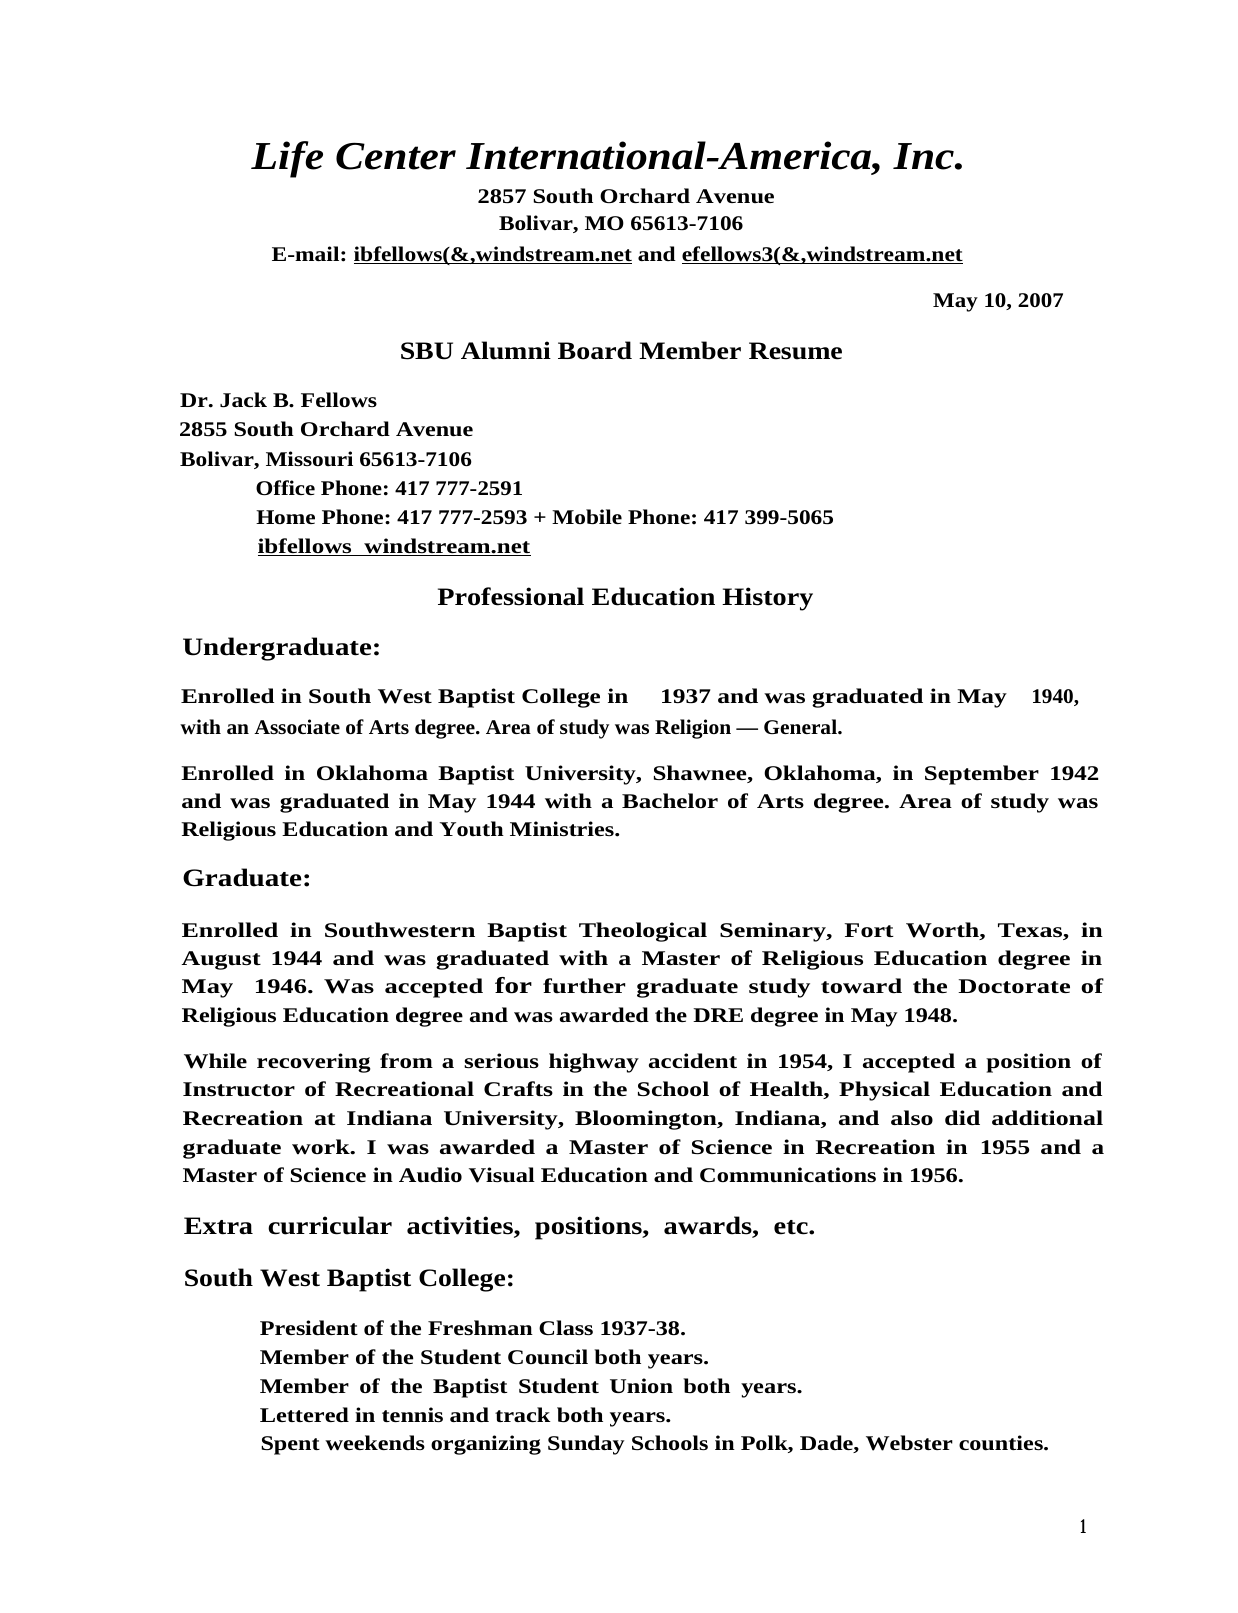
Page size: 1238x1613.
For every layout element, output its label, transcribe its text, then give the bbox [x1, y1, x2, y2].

text Spent weekends organizing Sunday Schools in Polk, Dade, Webster counties. [260, 1431, 1237, 1455]
text Graduate: [182, 864, 1237, 893]
text Undergraduate: [182, 632, 1237, 661]
text Member of the Baptist Student Union both years. Lettered in tennis and track both years. [259, 1370, 804, 1428]
text Bolivar, MO 65613-7106 [499, 211, 1237, 235]
text Dr. Jack B. Fellows [180, 388, 1237, 412]
text Enrolled in South West Baptist College in 1937 and was graduated in May 1940, with an Associate of Arts degree. Area of study was Religion — General. [180, 678, 1100, 741]
text Enrolled in Southwestern Baptist Theological Seminary, Fort Worth, Texas, in August 1944 and was graduated with a Master of Religious Education degree in May 1946. Was accepted for further graduate study toward the Doctorate of Religious Education degree and was awarded the DRE degree in May 1948. [181, 914, 1104, 1028]
text May 10, 2007 [933, 288, 1237, 312]
text Home Phone: 417 777-2593 + Mobile Phone: 417 399-5065 [256, 505, 1237, 529]
text E-mail: ibfellows(&,windstream.net and efellows3(&,windstream.net [271, 243, 1237, 267]
text 2857 South Orchard Avenue [477, 184, 1237, 208]
text ibfellows windstream.net [257, 534, 1237, 558]
text Office Phone: 417 777-2591 [255, 476, 1237, 500]
text SBU Alumni Board Member Resume [399, 337, 1237, 365]
text While recovering from a serious highway accident in 1954, I accepted a position of Instructor of Recreational Crafts in the School of Health, Physical Education and Recreation at Indiana University, Bloomington, Indiana, and also did additional graduate work. I was awarded a Master of Science in Recreation in 1955 and a Master of Science in Audio Visual Education and Communications in 1956. [182, 1045, 1104, 1188]
text Member of the Student Council both years. [259, 1345, 1237, 1369]
text Professional Education History [437, 582, 1237, 611]
text Enrolled in Oklahoma Baptist University, Shawnee, Oklahoma, in September 1942 and was graduated in May 1944 with a Bachelor of Arts degree. Area of study was Religious Education and Youth Ministries. [181, 758, 1101, 842]
text Bolivar, Missouri 65613-7106 [180, 447, 1237, 471]
text President of the Freshman Class 1937-38. [259, 1316, 1237, 1340]
text 2855 South Orchard Avenue [179, 418, 1237, 442]
text Extra curricular activities, positions, awards, etc. South West Baptist College: [183, 1193, 816, 1297]
text 1 [1079, 1514, 1237, 1538]
text Life Center International-America, Inc. [251, 133, 1237, 179]
